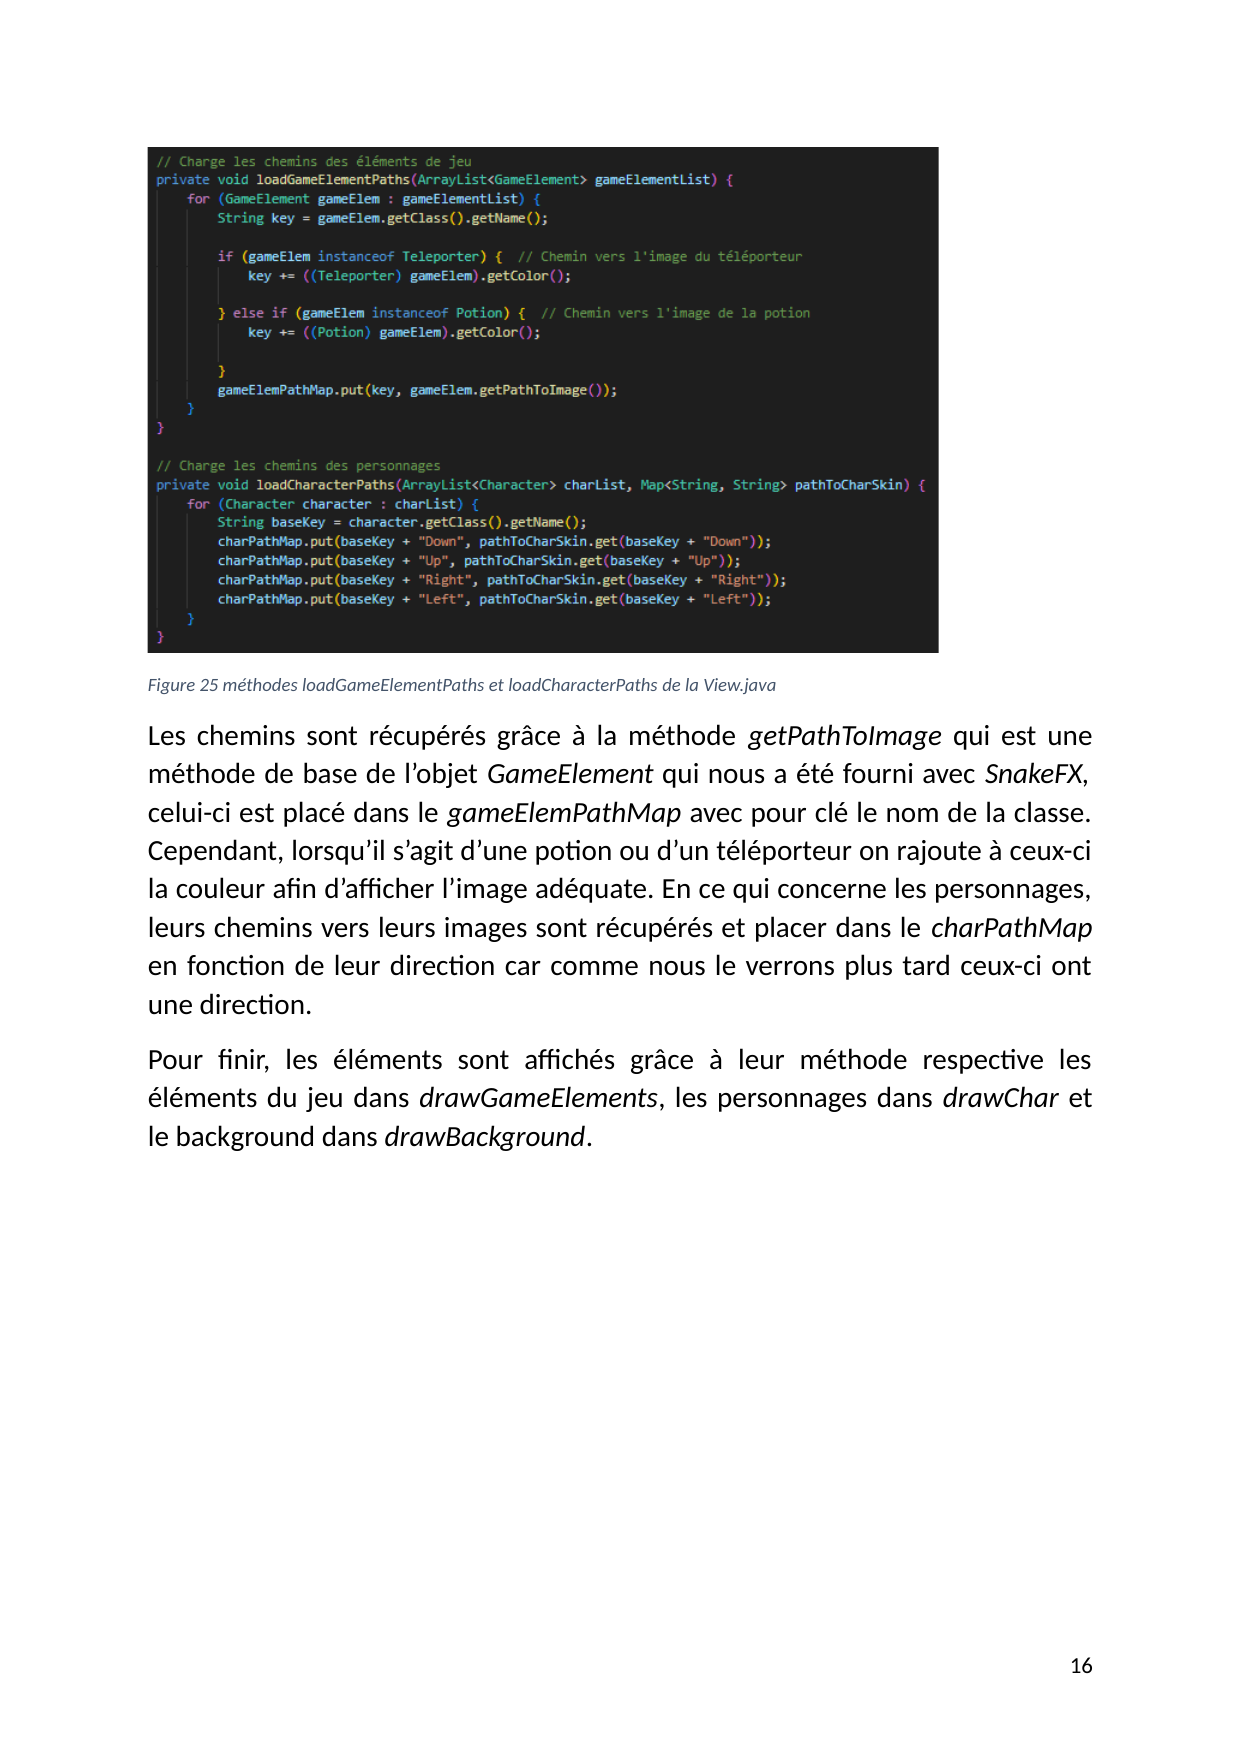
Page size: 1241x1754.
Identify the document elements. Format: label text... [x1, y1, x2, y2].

text Figure méthodes loadGameElementPaths et loadCharacterPaths de la View.java [148, 673, 1093, 696]
picture [147, 147, 939, 653]
text Les chemins sont récupérés grâce à la méthode getPathToImage qui est une méthode de base de l’objet GameElement qui nous a été fourni avec SnakeFX, celui-ci est placé dans le gameElemPathMap avec pour clé le nom de la classe. Cependant, lorsqu’il s’agit d’une potion ou d’un téléporteur on rajoute à ceux-ci la couleur afin d’afficher l’image adéquate. En ce qui concerne les personnages, leurs chemins vers leurs images sont récupérés et placer dans le charPathMap en fonction de leur direction car comme nous le verrons plus tard ceux-ci ont une direction. [148, 717, 1093, 1021]
text Pour finir, les éléments sont affichés grâce à leur méthode respective les éléments du jeu dans drawGameElements, les personnages dans drawChar et le background dans drawBackground. [148, 1041, 1093, 1153]
